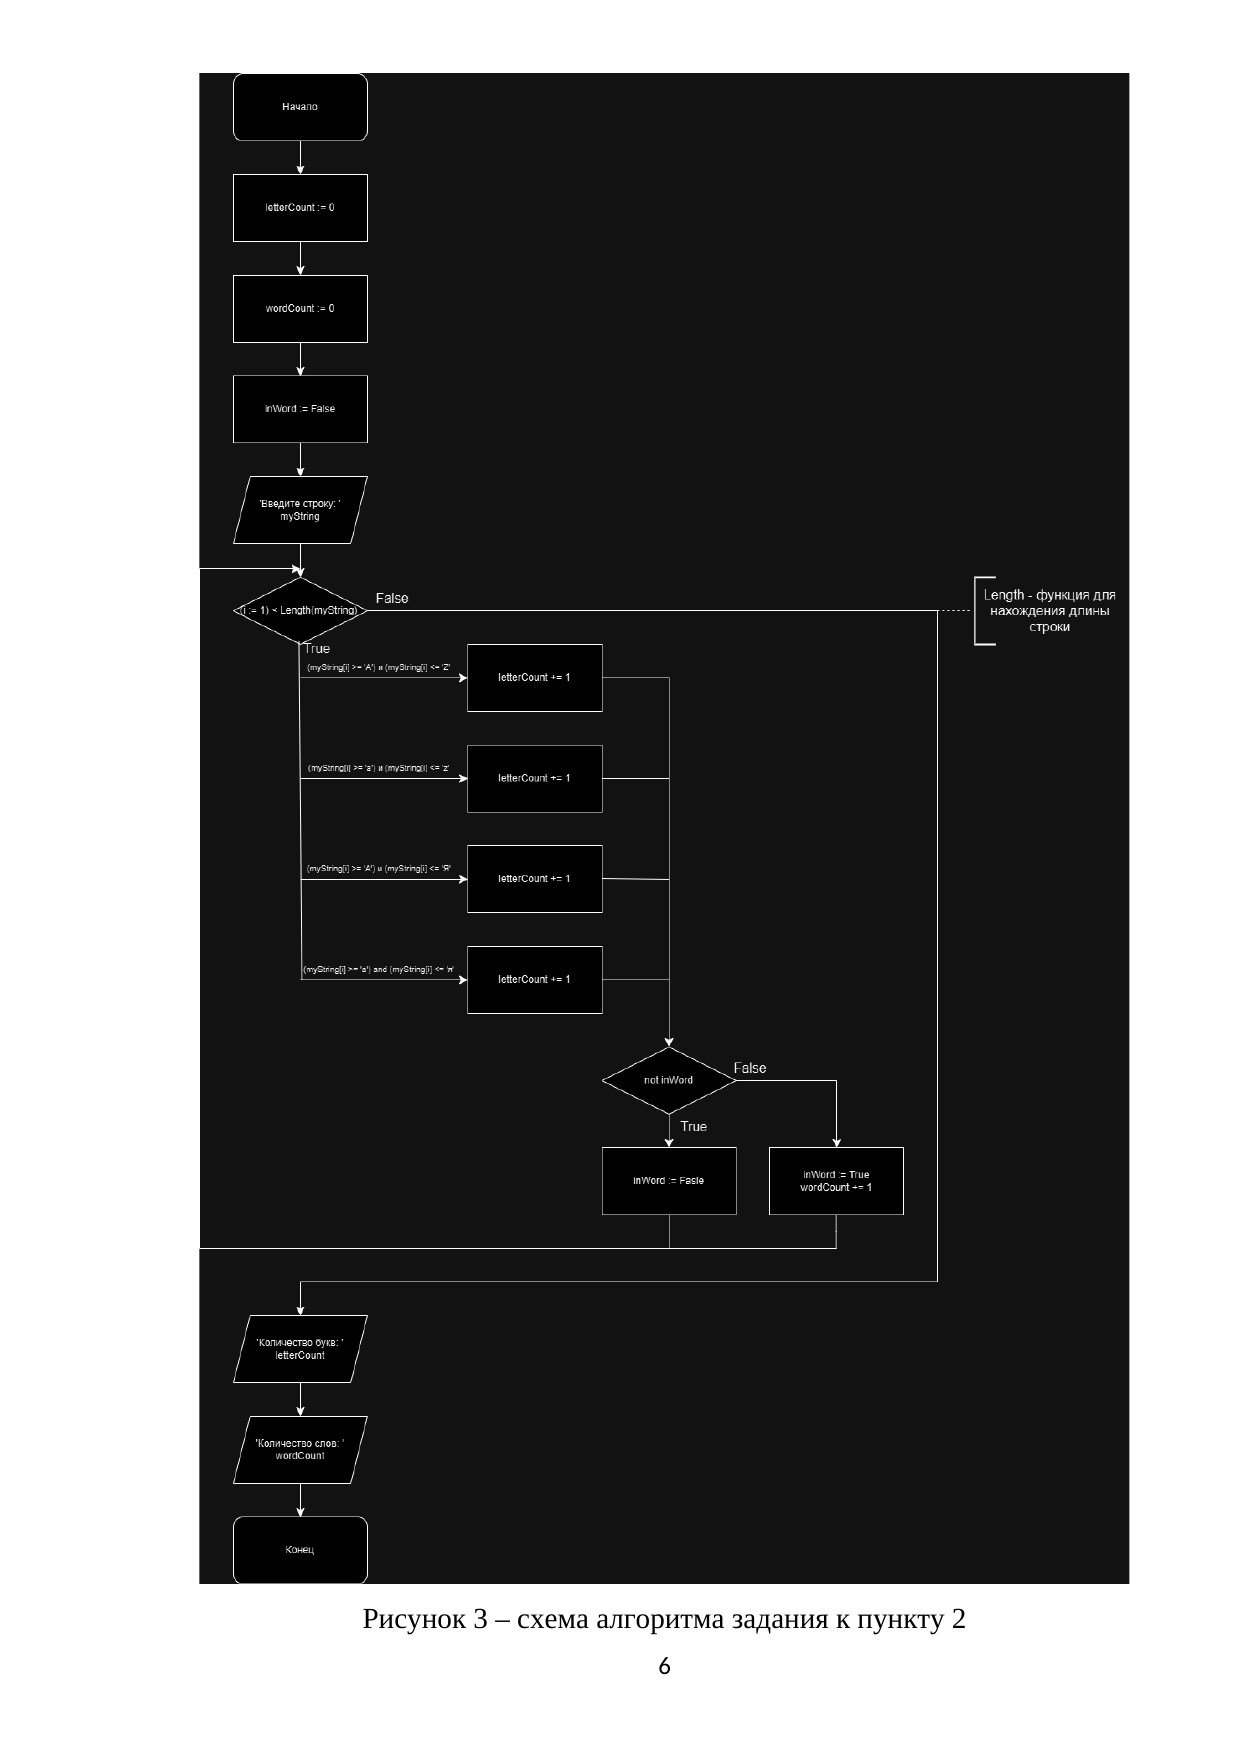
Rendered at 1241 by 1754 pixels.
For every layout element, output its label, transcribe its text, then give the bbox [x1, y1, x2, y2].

list Рисунок 3 – схема алгоритма задания к пункту 2 [177, 1601, 1152, 1634]
picture [199, 73, 1130, 1584]
